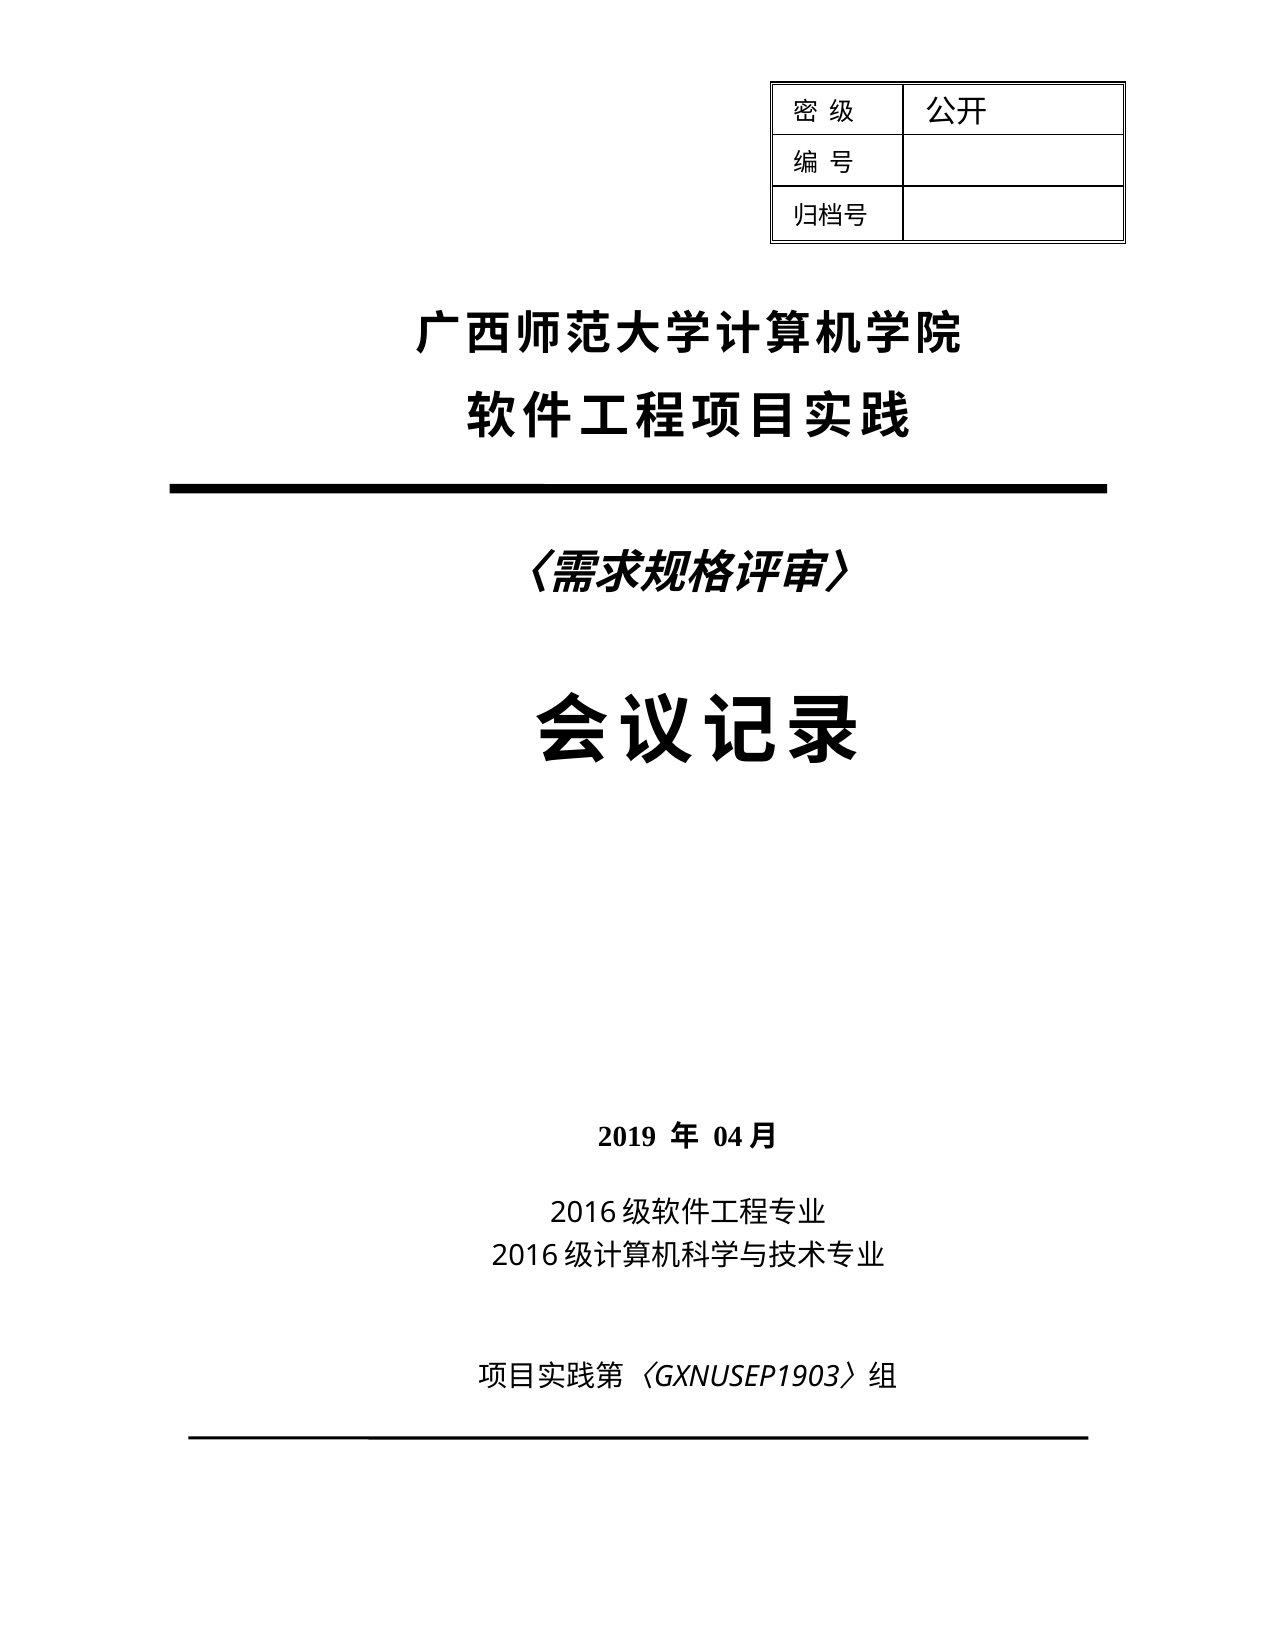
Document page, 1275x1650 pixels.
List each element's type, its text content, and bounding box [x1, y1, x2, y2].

table_header 公开 [904, 85, 1123, 133]
text 2019 年 04 月 [170, 1113, 1207, 1155]
text 2016级软件工程专业 [170, 1189, 1207, 1231]
table_cell 归档号 [773, 187, 902, 240]
table_cell 编 号 [773, 135, 902, 185]
text 广西师范大学计算机学院 [170, 296, 1207, 363]
text 〈需求规格评审〉 [170, 535, 1207, 601]
table_cell [904, 187, 1123, 240]
table_cell [904, 135, 1123, 185]
text 项目实践第〈GXNUSEP1903〉组 [170, 1353, 1207, 1395]
text 会议记录 [188, 669, 1207, 778]
text 软件工程项目实践 [170, 375, 1207, 447]
table_header 密 级 [773, 85, 902, 133]
text 2016级计算机科学与技术专业 [170, 1231, 1207, 1274]
